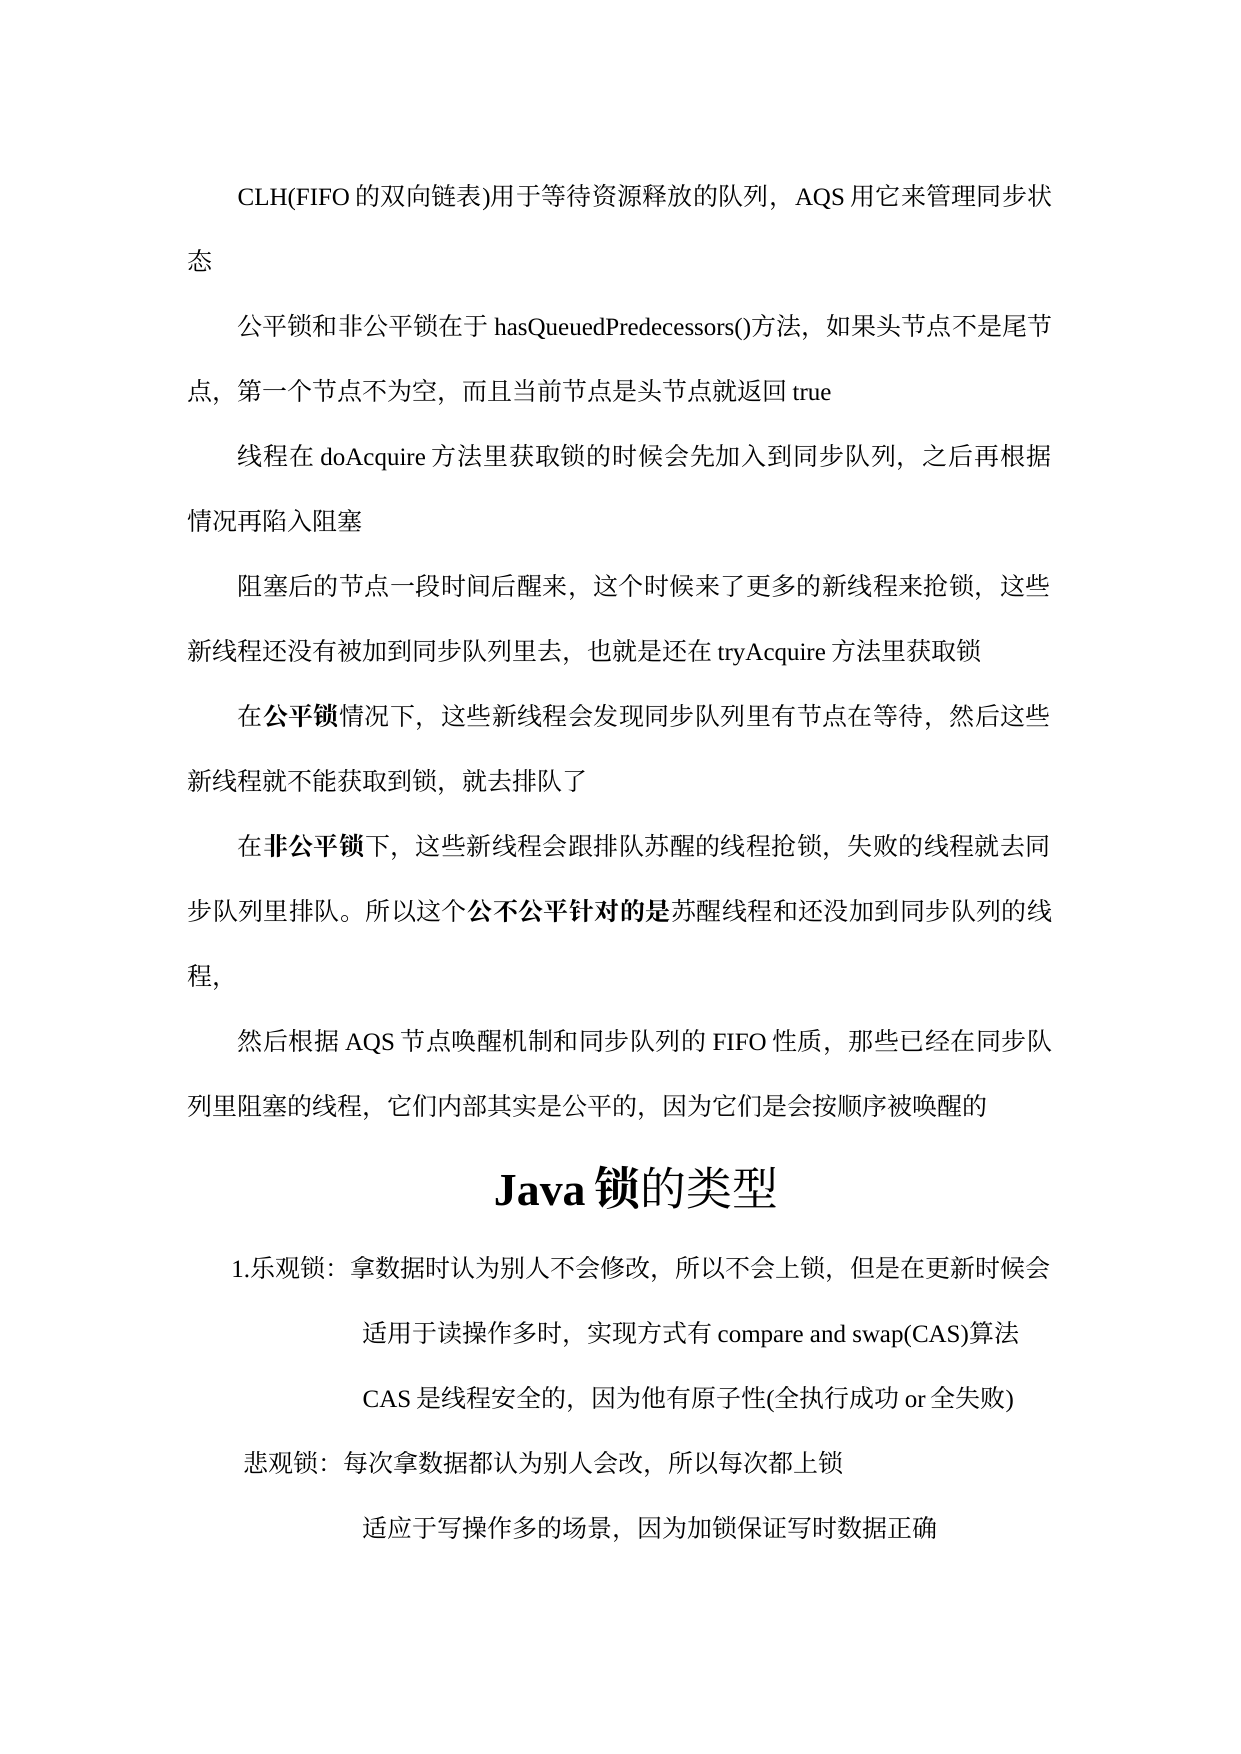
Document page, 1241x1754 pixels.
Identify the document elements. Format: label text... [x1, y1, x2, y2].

text 适应于写操作多的场景，因为加锁保证写时数据正确 [187, 1494, 1053, 1559]
text 适用于读操作多时，实现方式有compare and swap(CAS)算法 [187, 1299, 1053, 1364]
text 悲观锁：每次拿数据都认为别人会改，所以每次都上锁 [187, 1429, 1053, 1494]
text 在公平锁情况下，这些新线程会发现同步队列里有节点在等待，然后这些新线程就不能获取到锁，就去排队了 [187, 682, 1053, 812]
subtitle Java锁的类型 [450, 1137, 1053, 1234]
text CAS是线程安全的，因为他有原子性(全执行成功or全失败) [187, 1364, 1053, 1429]
text CLH(FIFO的双向链表)用于等待资源释放的队列，AQS用它来管理同步状态 [187, 162, 1053, 292]
text 1.乐观锁：拿数据时认为别人不会修改，所以不会上锁，但是在更新时候会 [187, 1234, 1053, 1299]
text 线程在doAcquire方法里获取锁的时候会先加入到同步队列，之后再根据情况再陷入阻塞 [187, 422, 1053, 552]
text 然后根据AQS节点唤醒机制和同步队列的FIFO性质，那些已经在同步队列里阻塞的线程，它们内部其实是公平的，因为它们是会按顺序被唤醒的 [187, 1007, 1053, 1137]
text 在非公平锁下，这些新线程会跟排队苏醒的线程抢锁，失败的线程就去同步队列里排队。所以这个公不公平针对的是苏醒线程和还没加到同步队列的线程， [187, 812, 1053, 1007]
text 公平锁和非公平锁在于hasQueuedPredecessors()方法，如果头节点不是尾节点，第一个节点不为空，而且当前节点是头节点就返回true [187, 292, 1053, 422]
text 阻塞后的节点一段时间后醒来，这个时候来了更多的新线程来抢锁，这些新线程还没有被加到同步队列里去，也就是还在tryAcquire方法里获取锁 [187, 552, 1053, 682]
